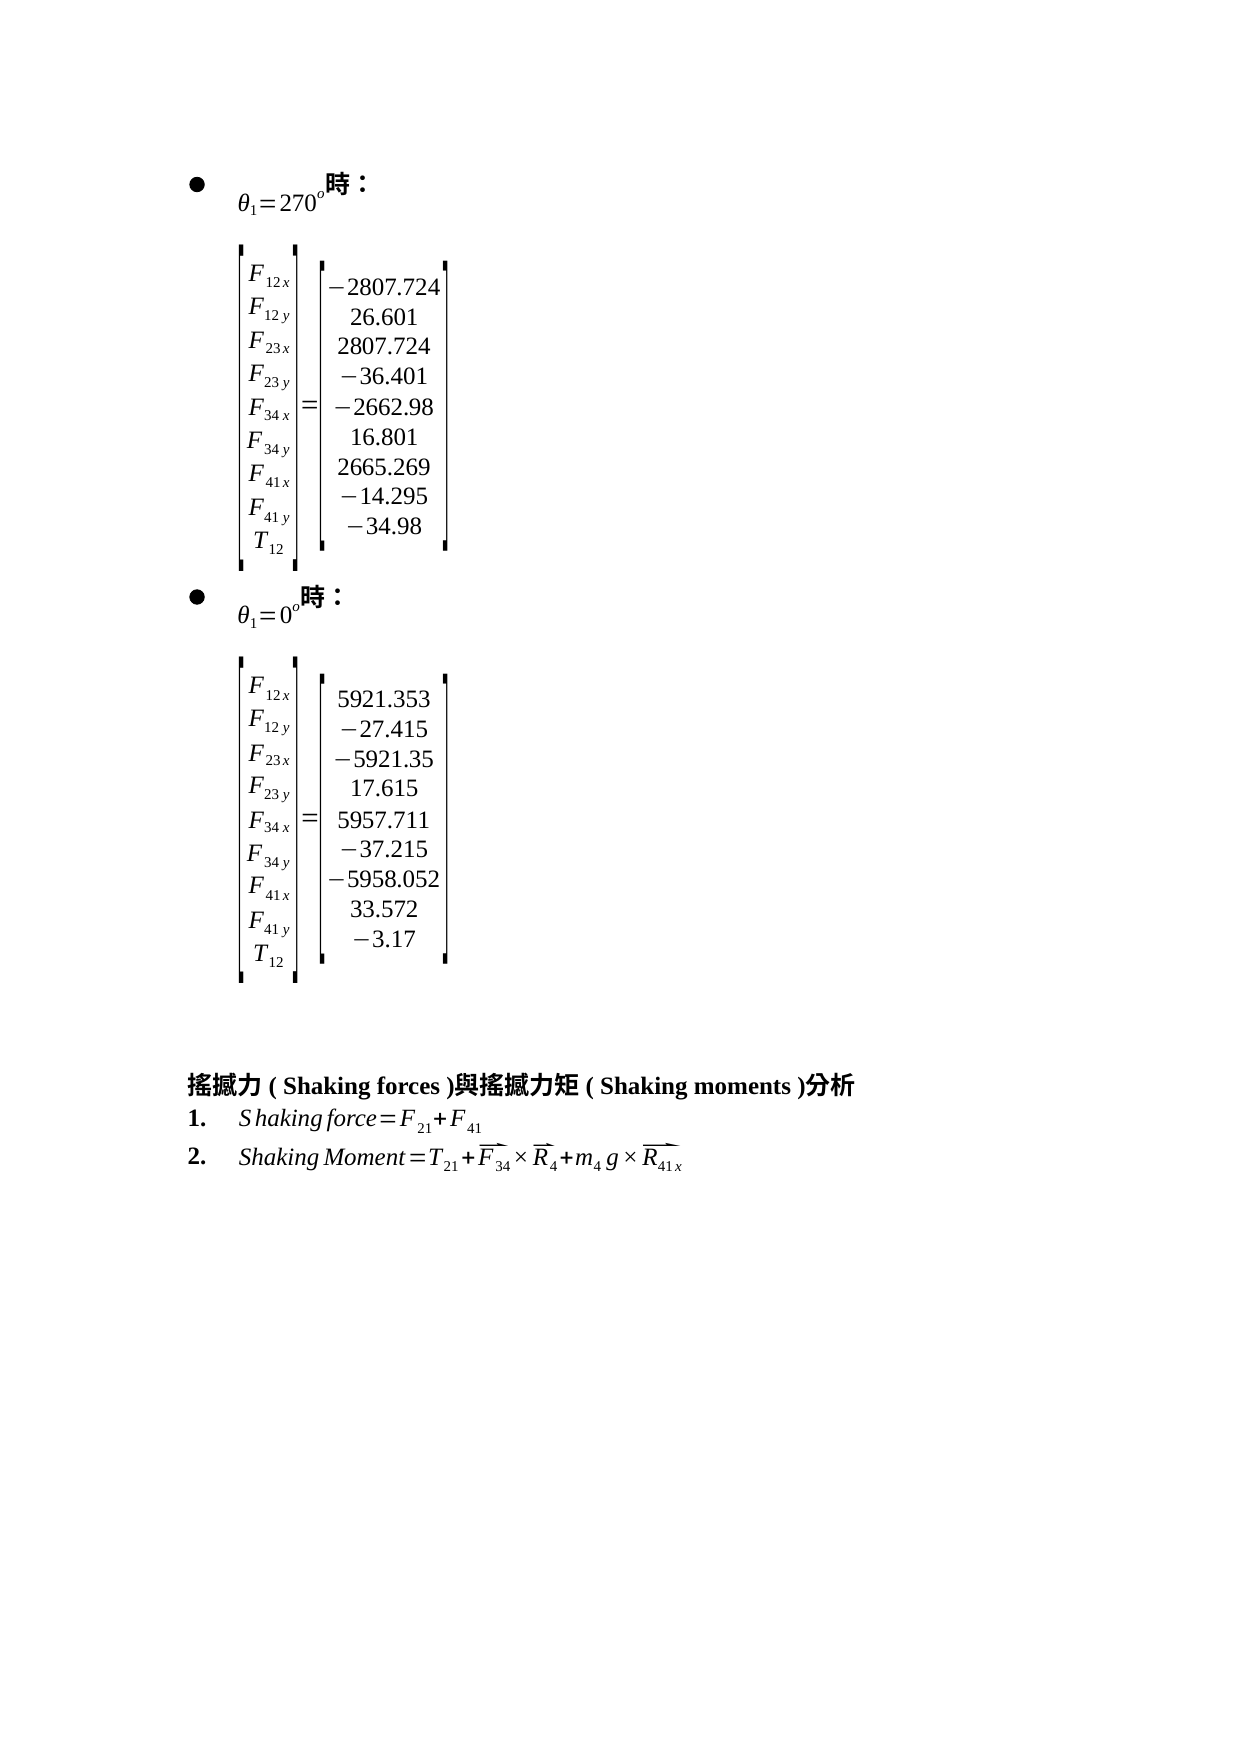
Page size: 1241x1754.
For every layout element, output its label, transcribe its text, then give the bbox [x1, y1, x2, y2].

list 時： [187, 577, 1053, 652]
list 搖撼力 ( Shaking forces )與搖撼力矩 ( Shaking moments )分析 [187, 1064, 1053, 1102]
list 時： [187, 164, 1053, 239]
